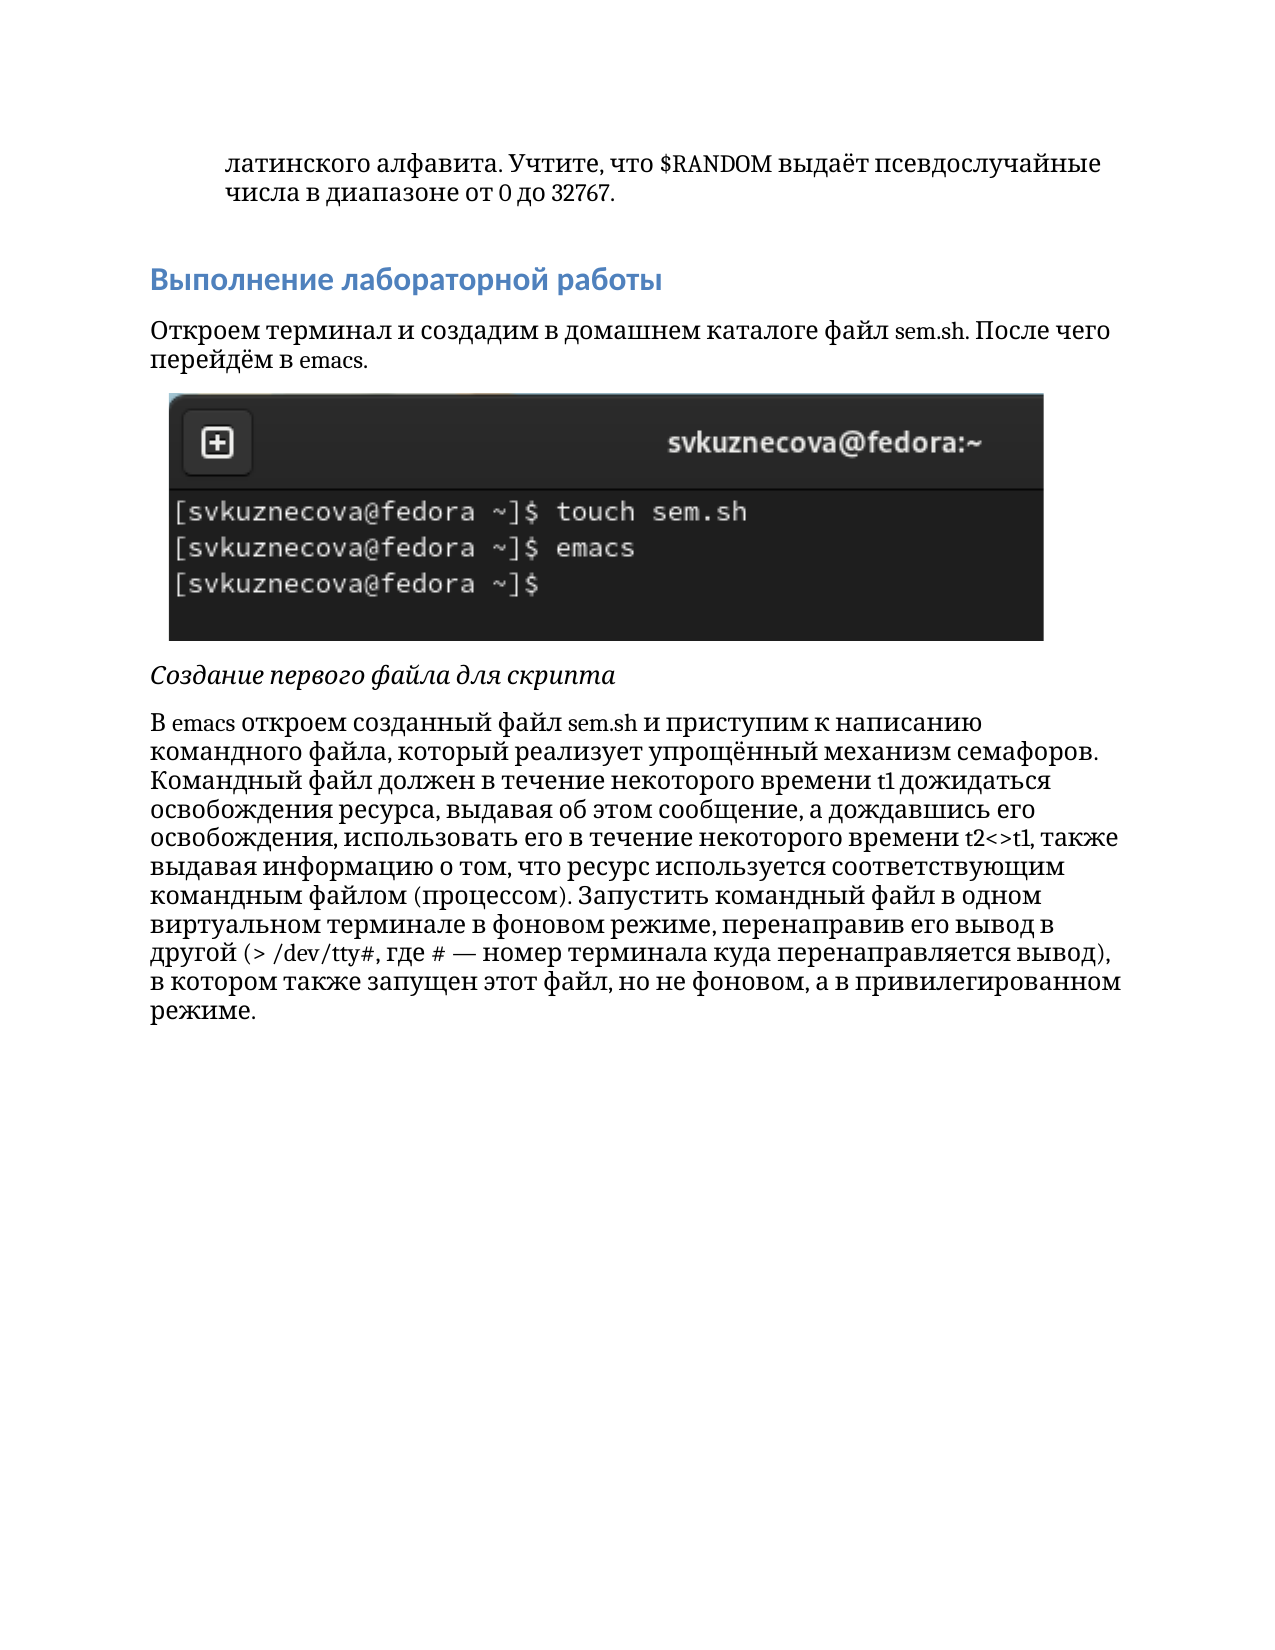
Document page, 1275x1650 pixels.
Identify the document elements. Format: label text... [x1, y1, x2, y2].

text Откроем терминал и создадим в домашнем каталоге файл sem.sh. После чего перейдём в emacs. [150, 317, 1125, 374]
subtitle Выполнение лабораторной работы [150, 257, 1125, 298]
text В emacs откроем созданный файл sem.sh и приступим к написанию командного файла, который реализует упрощённый механизм семафоров. Командный файл должен в течение некоторого времени t1 дожидаться освобождения ресурса, выдавая об этом сообщение, а дождавшись его освобождения, использовать его в течение некоторого времени t2<>t1, также выдавая информацию о том, что ресурс используется соответствующим командным файлом (процессом). Запустить командный файл в одном виртуальном терминале в фоновом режиме, перенаправив его вывод в другой (> /dev/tty#, где # — номер терминала куда перенаправляется вывод), в котором также запущен этот файл, но не фоновом, а в привилегированном режиме. [150, 709, 1125, 1026]
text Создание первого файла для скрипта [150, 662, 1125, 691]
picture [168, 393, 1044, 641]
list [175, 150, 1125, 207]
